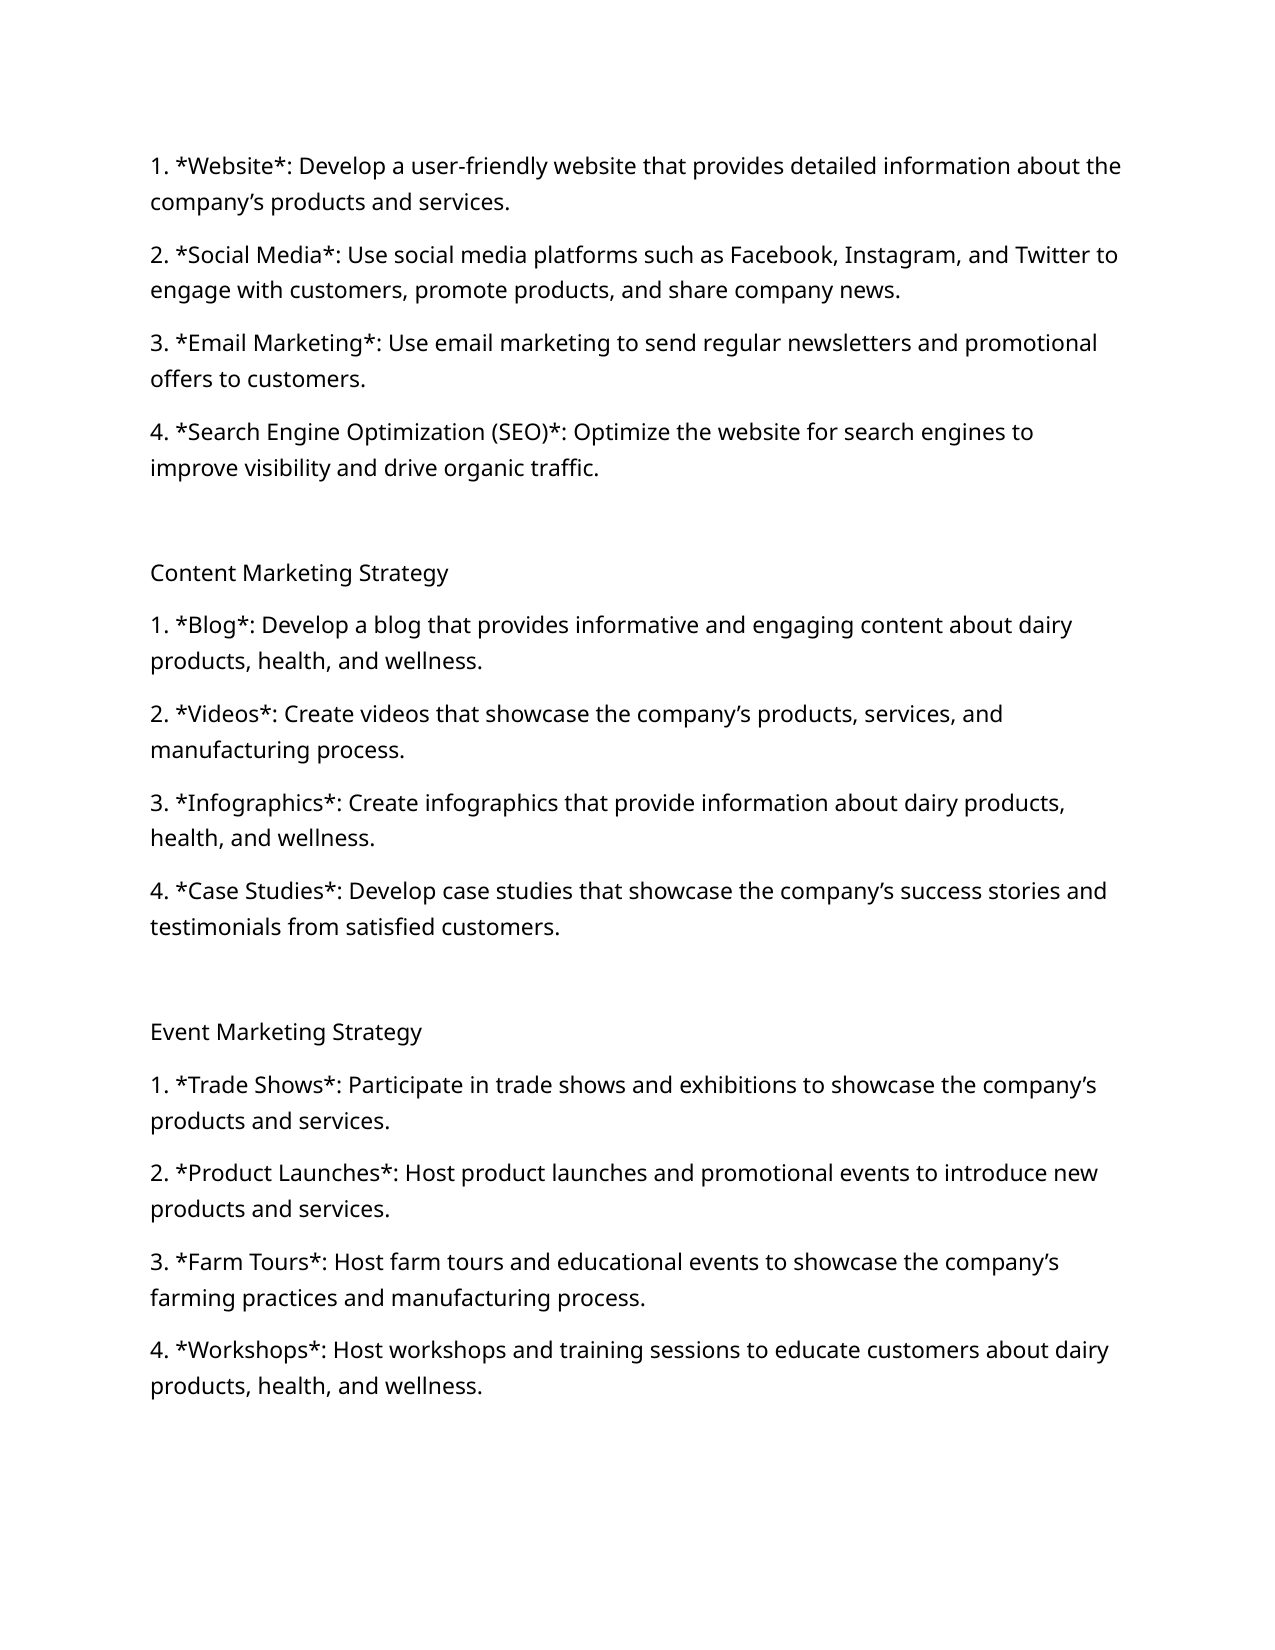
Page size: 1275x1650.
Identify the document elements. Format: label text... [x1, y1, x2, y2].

text 1. *Blog*: Develop a blog that provides informative and engaging content about dairy products, health, and wellness. [150, 609, 1125, 677]
text 1. *Trade Shows*: Participate in trade shows and exhibitions to showcase the company’s products and services. [150, 1069, 1125, 1136]
text 3. *Farm Tours*: Host farm tours and educational events to showcase the company’s farming practices and manufacturing process. [150, 1246, 1125, 1313]
text 2. *Product Launches*: Host product launches and promotional events to introduce new products and services. [150, 1157, 1125, 1224]
text 4. *Case Studies*: Develop case studies that showcase the company’s success stories and testimonials from satisfied customers. [150, 875, 1125, 942]
text Content Marketing Strategy [150, 557, 1125, 588]
text 3. *Email Marketing*: Use email marketing to send regular newsletters and promotional offers to customers. [150, 327, 1125, 394]
text 3. *Infographics*: Create infographics that provide information about dairy products, health, and wellness. [150, 786, 1125, 854]
text 2. *Videos*: Create videos that showcase the company’s products, services, and manufacturing process. [150, 698, 1125, 765]
text 2. *Social Media*: Use social media platforms such as Facebook, Instagram, and Twitter to engage with customers, promote products, and share company news. [150, 238, 1125, 306]
text 4. *Search Engine Optimization (SEO)*: Optimize the website for search engines to improve visibility and drive organic traffic. [150, 416, 1125, 483]
text 1. *Website*: Develop a user-friendly website that provides detailed information about the company’s products and services. [150, 150, 1125, 217]
text 4. *Workshops*: Host workshops and training sessions to educate customers about dairy products, health, and wellness. [150, 1334, 1125, 1402]
text Event Marketing Strategy [150, 1016, 1125, 1047]
